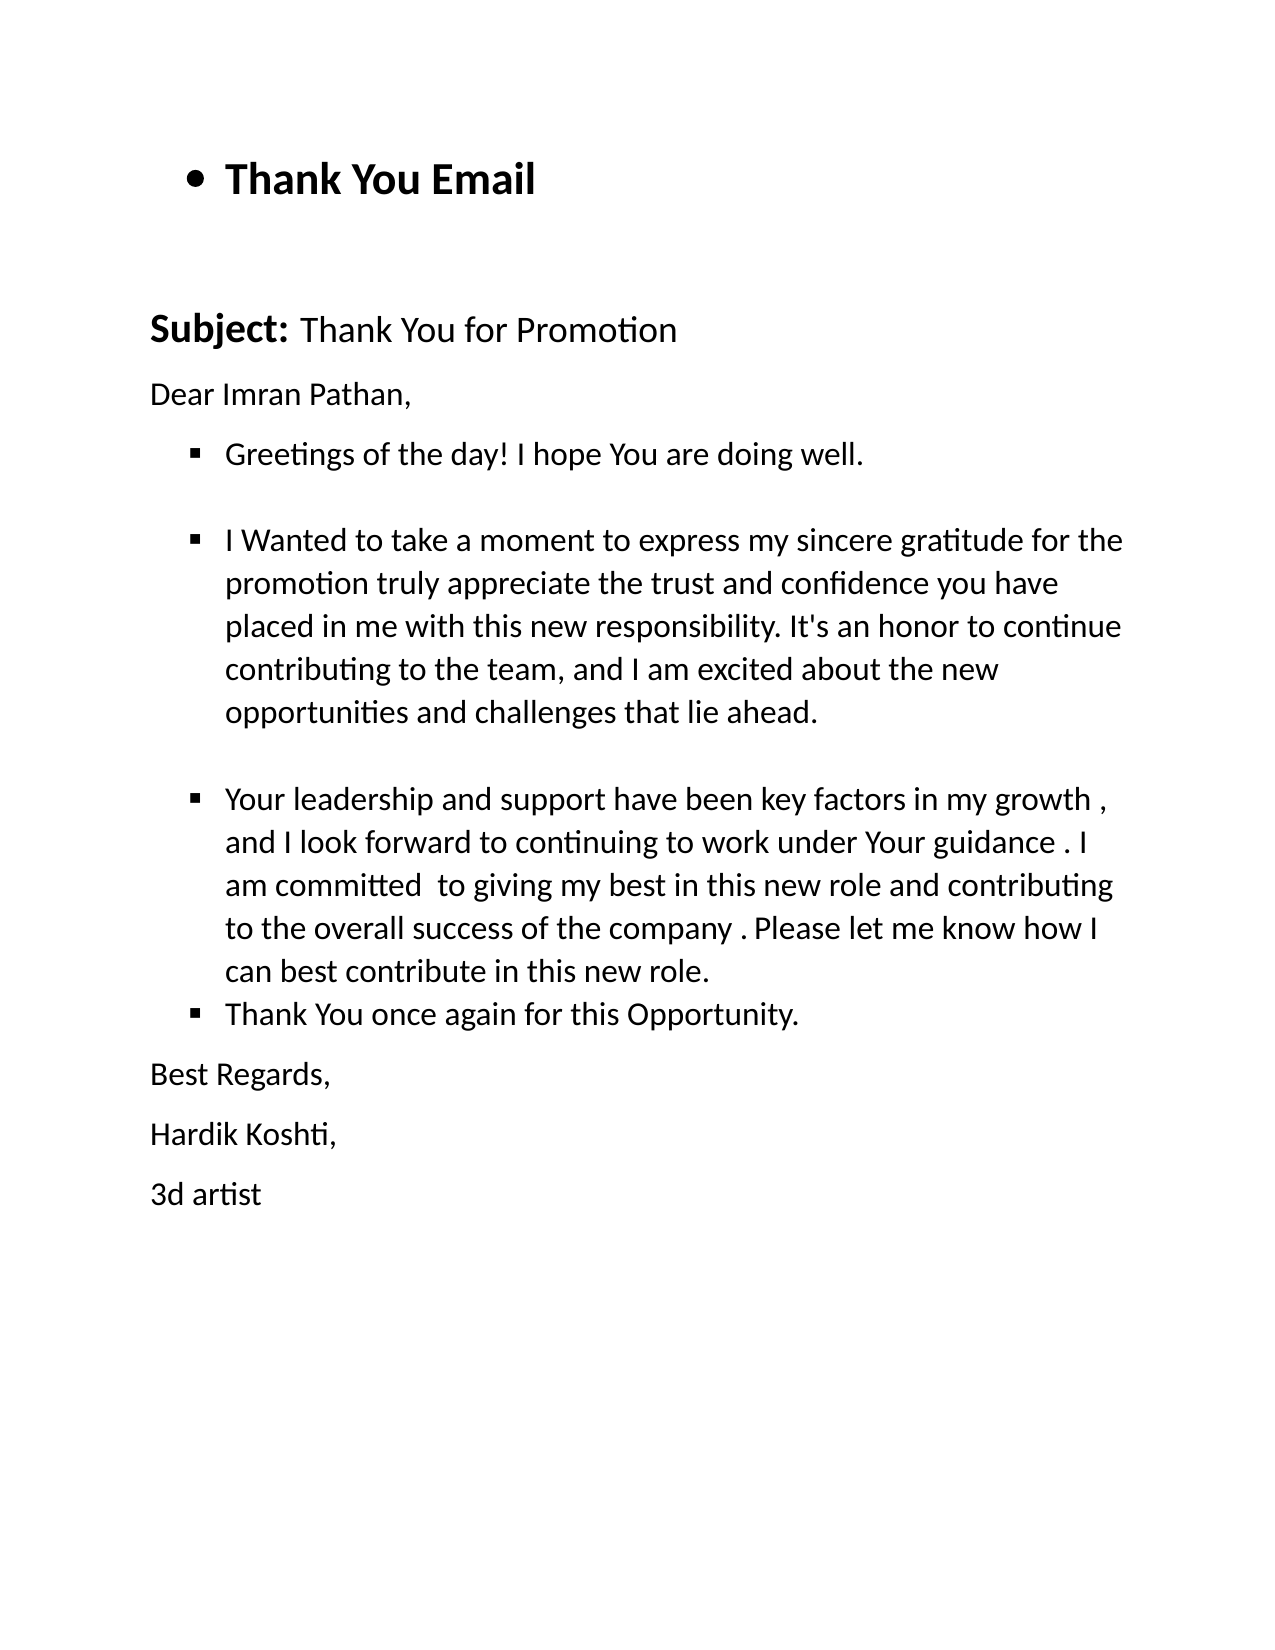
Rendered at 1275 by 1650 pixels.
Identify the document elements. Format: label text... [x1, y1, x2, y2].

list Thank You Email [187, 150, 1125, 206]
text Hardik Koshti, [150, 1113, 1125, 1153]
text Subject: Thank You for Promotion [150, 302, 1125, 353]
text Best Regards, [150, 1053, 1125, 1094]
list I Wanted to take a moment to express my sincere gratitude for the promotion truly appreciate the trust and confidence you have placed in me with this new responsibility. It's an honor to continue contributing to the team, and I am excited about the new opportunities and challenges that lie ahead. [187, 519, 1125, 732]
list Your leadership and support have been key factors in my growth , and I look forward to continuing to work under Your guidance . I am committed to giving my best in this new role and contributing to the overall success of the company . Please let me know how I can best contribute in this new role. [187, 777, 1125, 991]
text 3d artist [150, 1172, 1125, 1213]
list Greetings of the day! I hope You are doing well. [187, 432, 1125, 473]
text Dear Imran Pathan, [150, 373, 1125, 413]
list Thank You once again for this Opportunity. [187, 993, 1125, 1034]
